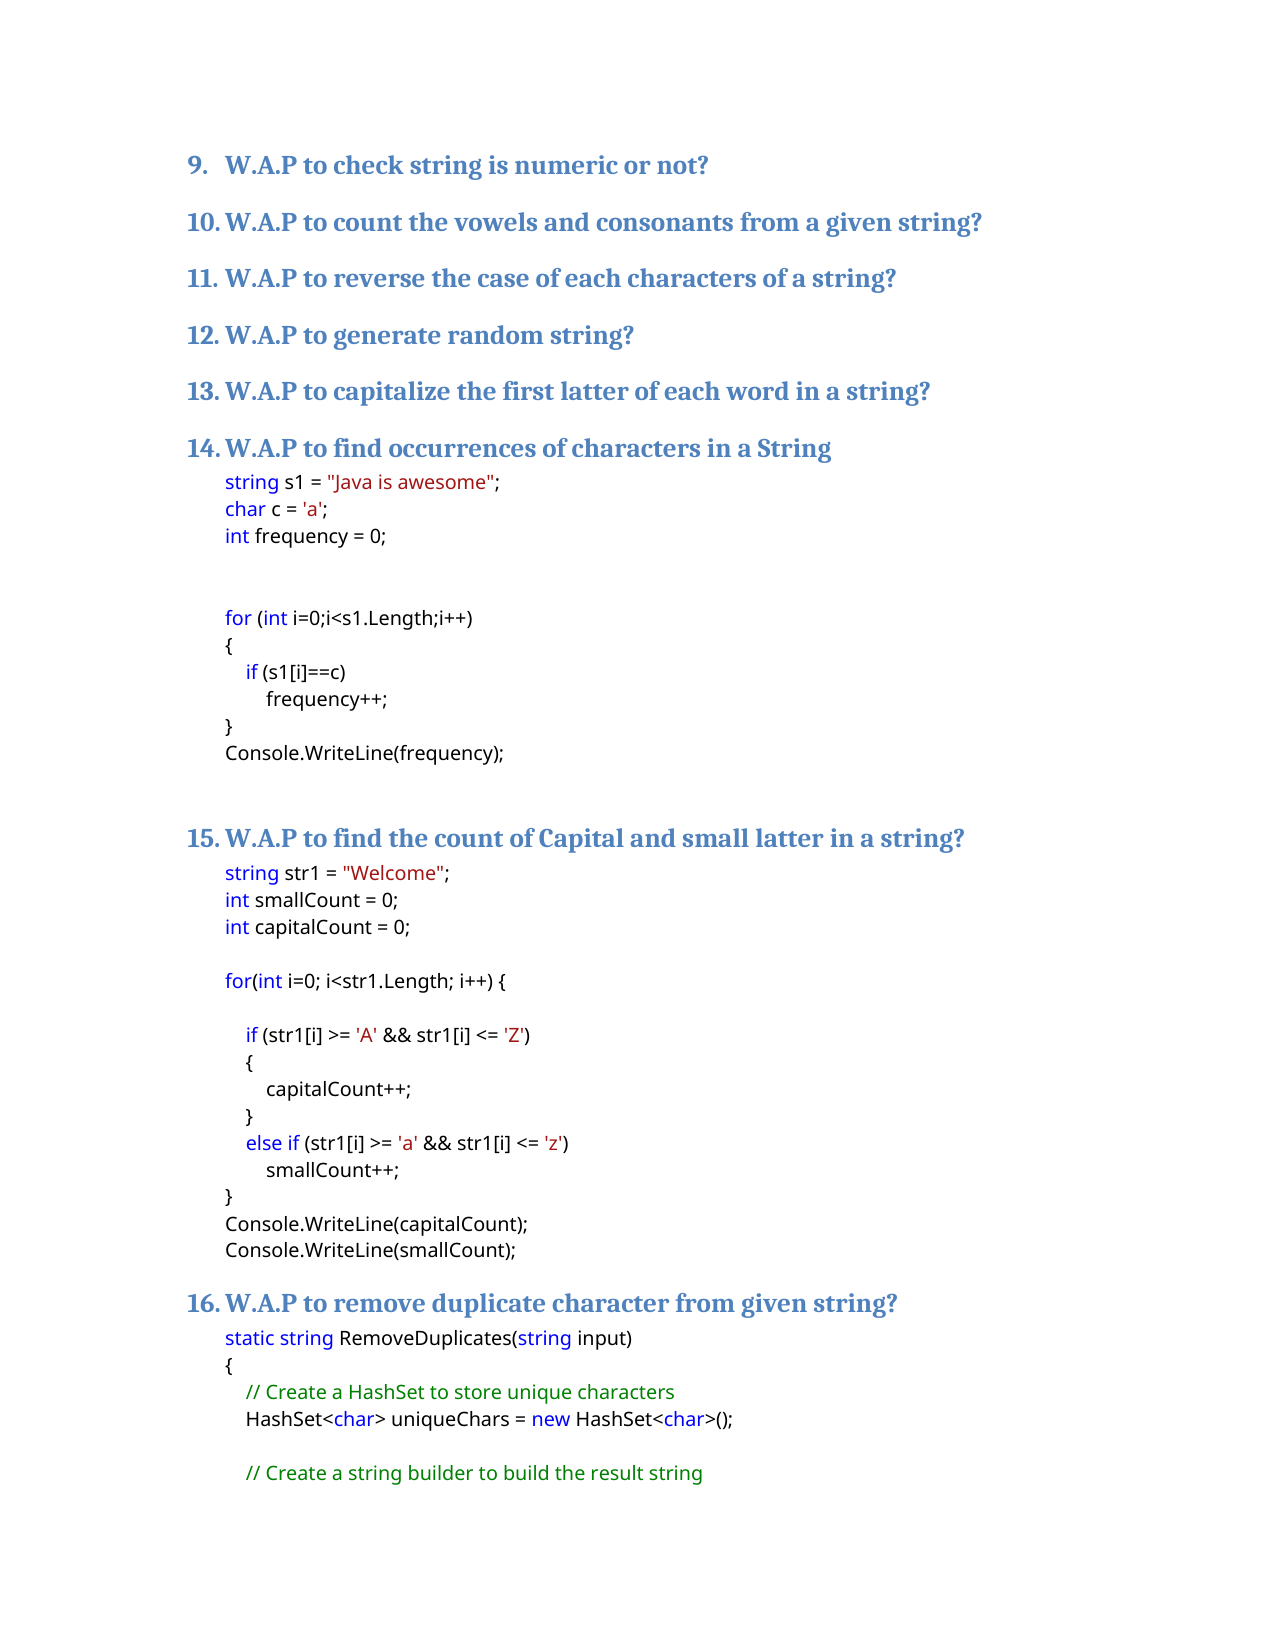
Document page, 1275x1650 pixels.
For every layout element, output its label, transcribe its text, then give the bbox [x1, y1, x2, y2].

text { [225, 1048, 1125, 1075]
text int capitalCount = 0; [225, 913, 1125, 940]
text int smallCount = 0; [225, 886, 1125, 913]
text for(int i=0; i<str1.Length; i++) { [225, 967, 1125, 994]
subtitle W.A.P to find the count of Capital and small latter in a string? [187, 823, 1125, 854]
text int frequency = 0; [225, 522, 1125, 549]
subtitle W.A.P to reverse the case of each characters of a string? [187, 263, 1125, 294]
text char c = 'a'; [225, 496, 1125, 522]
text for (int i=0;i<s1.Length;i++) [225, 604, 1125, 631]
text string str1 = "Welcome"; [225, 859, 1125, 886]
text } [225, 1102, 1125, 1129]
subtitle W.A.P to find occurrences of characters in a String [187, 433, 1125, 464]
text Console.WriteLine(smallCount); [225, 1237, 1125, 1264]
text else if (str1[i] >= 'a' && str1[i] <= 'z') [225, 1129, 1125, 1156]
subtitle W.A.P to generate random string? [187, 320, 1125, 351]
subtitle W.A.P to check string is numeric or not? [187, 150, 1125, 181]
text Console.WriteLine(capitalCount); [225, 1210, 1125, 1237]
text } [225, 712, 1125, 739]
text capitalCount++; [225, 1075, 1125, 1102]
text frequency++; [225, 685, 1125, 712]
text Console.WriteLine(frequency); [225, 739, 1125, 766]
text HashSet<char> uniqueChars = new HashSet<char>(); [225, 1405, 1125, 1432]
subtitle W.A.P to count the vowels and consonants from a given string? [187, 207, 1125, 238]
text if (str1[i] >= 'A' && str1[i] <= 'Z') [225, 1021, 1125, 1048]
text smallCount++; [225, 1156, 1125, 1183]
text { [225, 631, 1125, 658]
text string s1 = "Java is awesome"; [225, 468, 1125, 496]
text // Create a string builder to build the result string [225, 1459, 1125, 1486]
text { [225, 1351, 1125, 1378]
subtitle W.A.P to remove duplicate character from given string? [187, 1288, 1125, 1320]
subtitle W.A.P to capitalize the first latter of each word in a string? [187, 376, 1125, 407]
text } [225, 1183, 1125, 1210]
text // Create a HashSet to store unique characters [225, 1378, 1125, 1405]
text if (s1[i]==c) [225, 658, 1125, 685]
text static string RemoveDuplicates(string input) [225, 1324, 1125, 1351]
